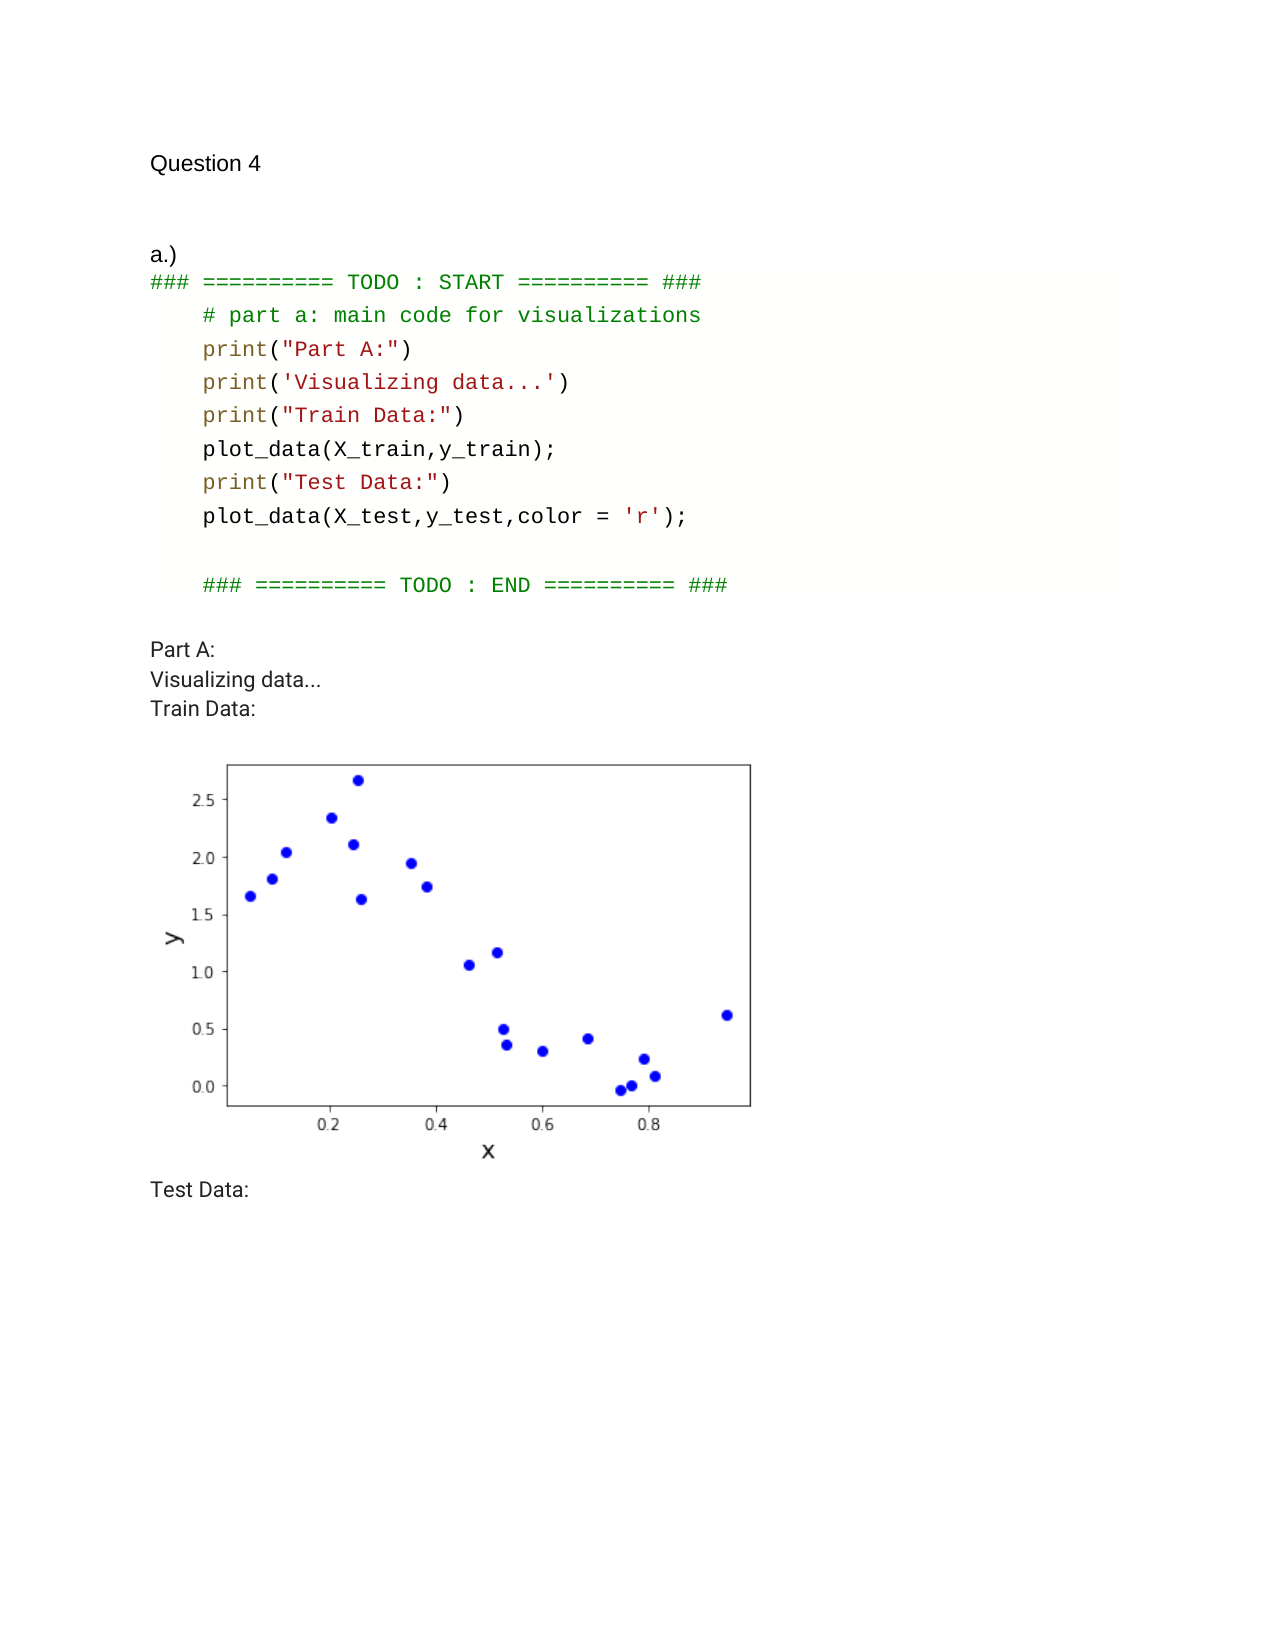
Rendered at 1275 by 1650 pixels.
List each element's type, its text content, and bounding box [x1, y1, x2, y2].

text Visualizing data... [150, 667, 1125, 692]
text Part A: [150, 637, 1125, 663]
text print('Visualizing data...') [150, 371, 1125, 396]
text plot_data(X_test,y_test,color = 'r'); [150, 505, 1125, 530]
text Train Data: [150, 696, 1125, 722]
picture [150, 755, 761, 1173]
text plot_data(X_train,y_train); [150, 438, 1125, 463]
text Test Data: [150, 1177, 1125, 1202]
text a.) [150, 241, 1125, 267]
text ### ========== TODO : START ========== ### [150, 271, 1125, 296]
text Question 4 [150, 150, 1125, 176]
text print("Part A:") [150, 338, 1125, 362]
text print("Test Data:") [150, 471, 1125, 496]
text ### ========== TODO : END ========== ### [150, 574, 1125, 599]
text # part a: main code for visualizations [150, 304, 1125, 329]
text print("Train Data:") [150, 404, 1125, 429]
